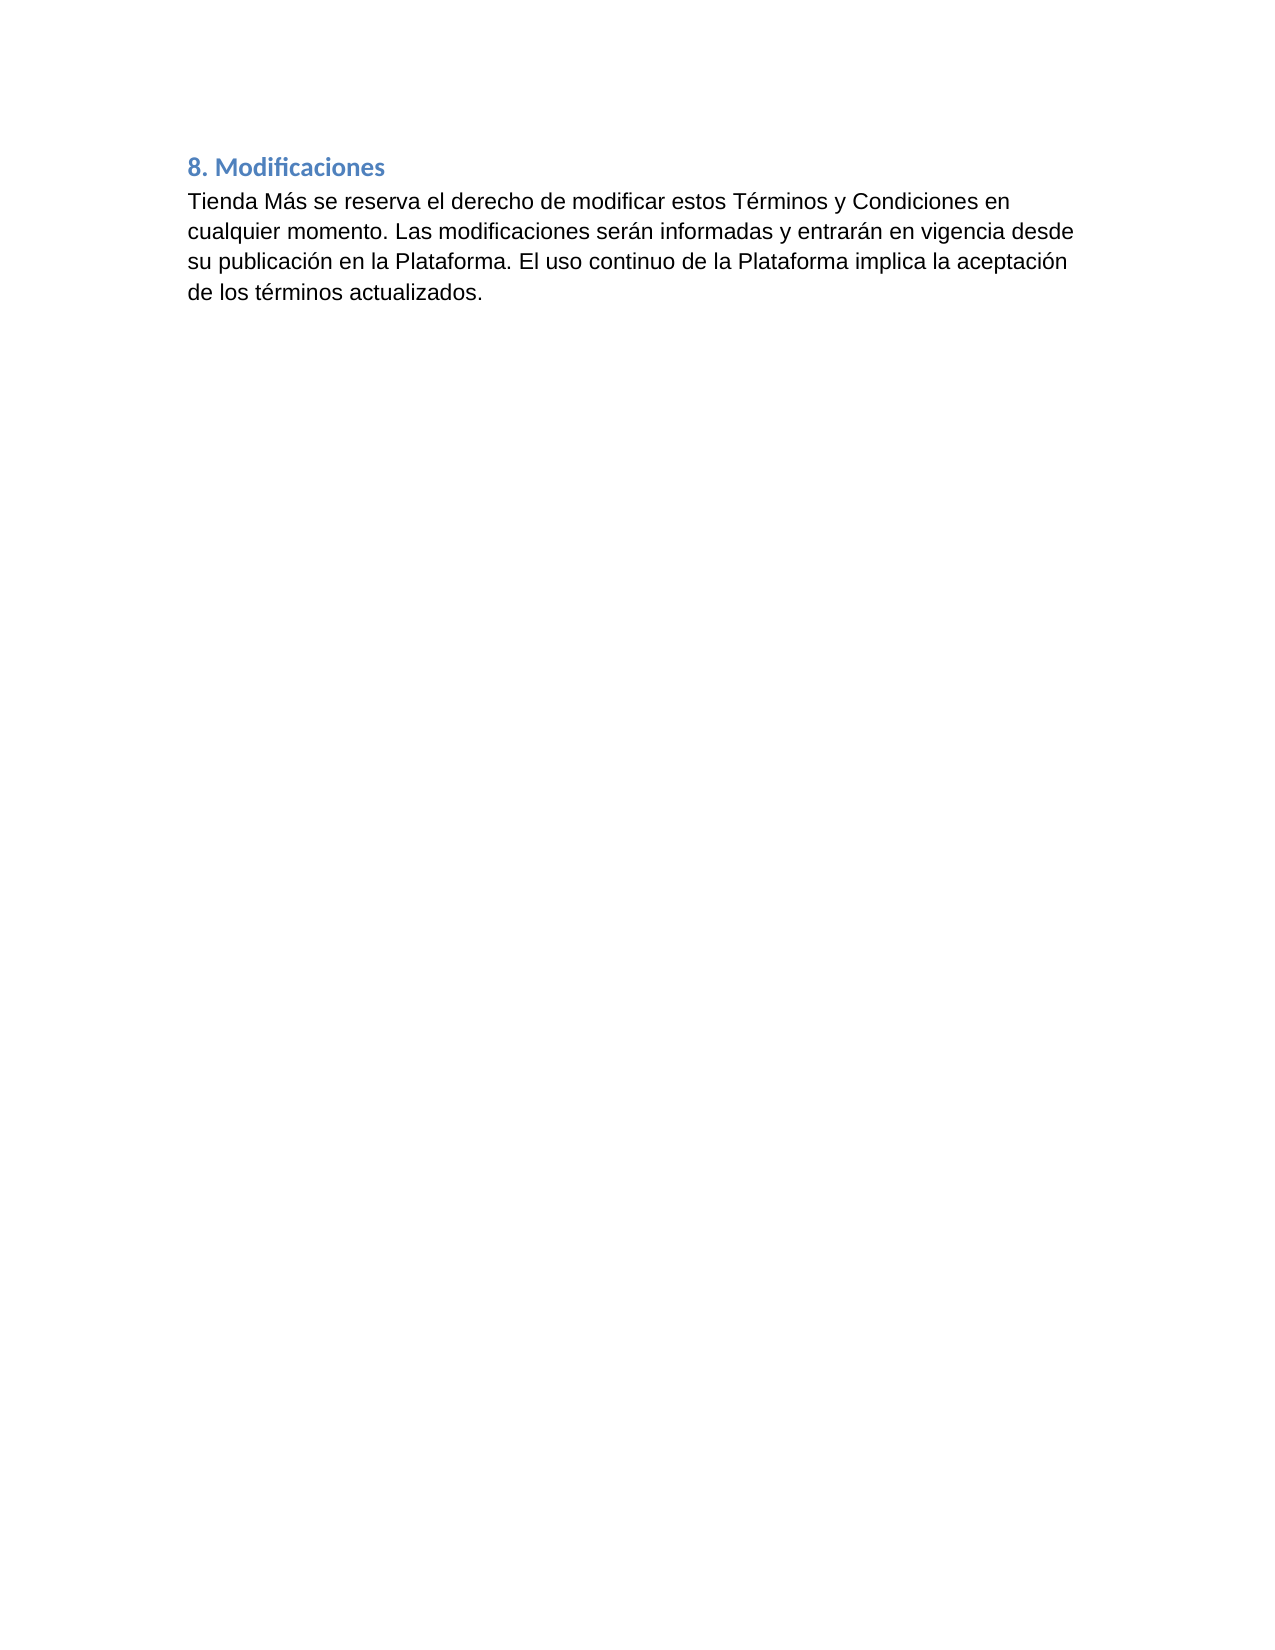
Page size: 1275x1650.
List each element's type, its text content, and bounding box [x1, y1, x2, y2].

text Tienda Más se reserva el derecho de modificar estos Términos y Condiciones en cualquier momento. Las modificaciones serán informadas y entrarán en vigencia desde su publicación en la Plataforma. El uso continuo de la Plataforma implica la aceptación de los términos actualizados. [187, 188, 1087, 305]
subtitle 8. Modificaciones [187, 150, 1087, 183]
